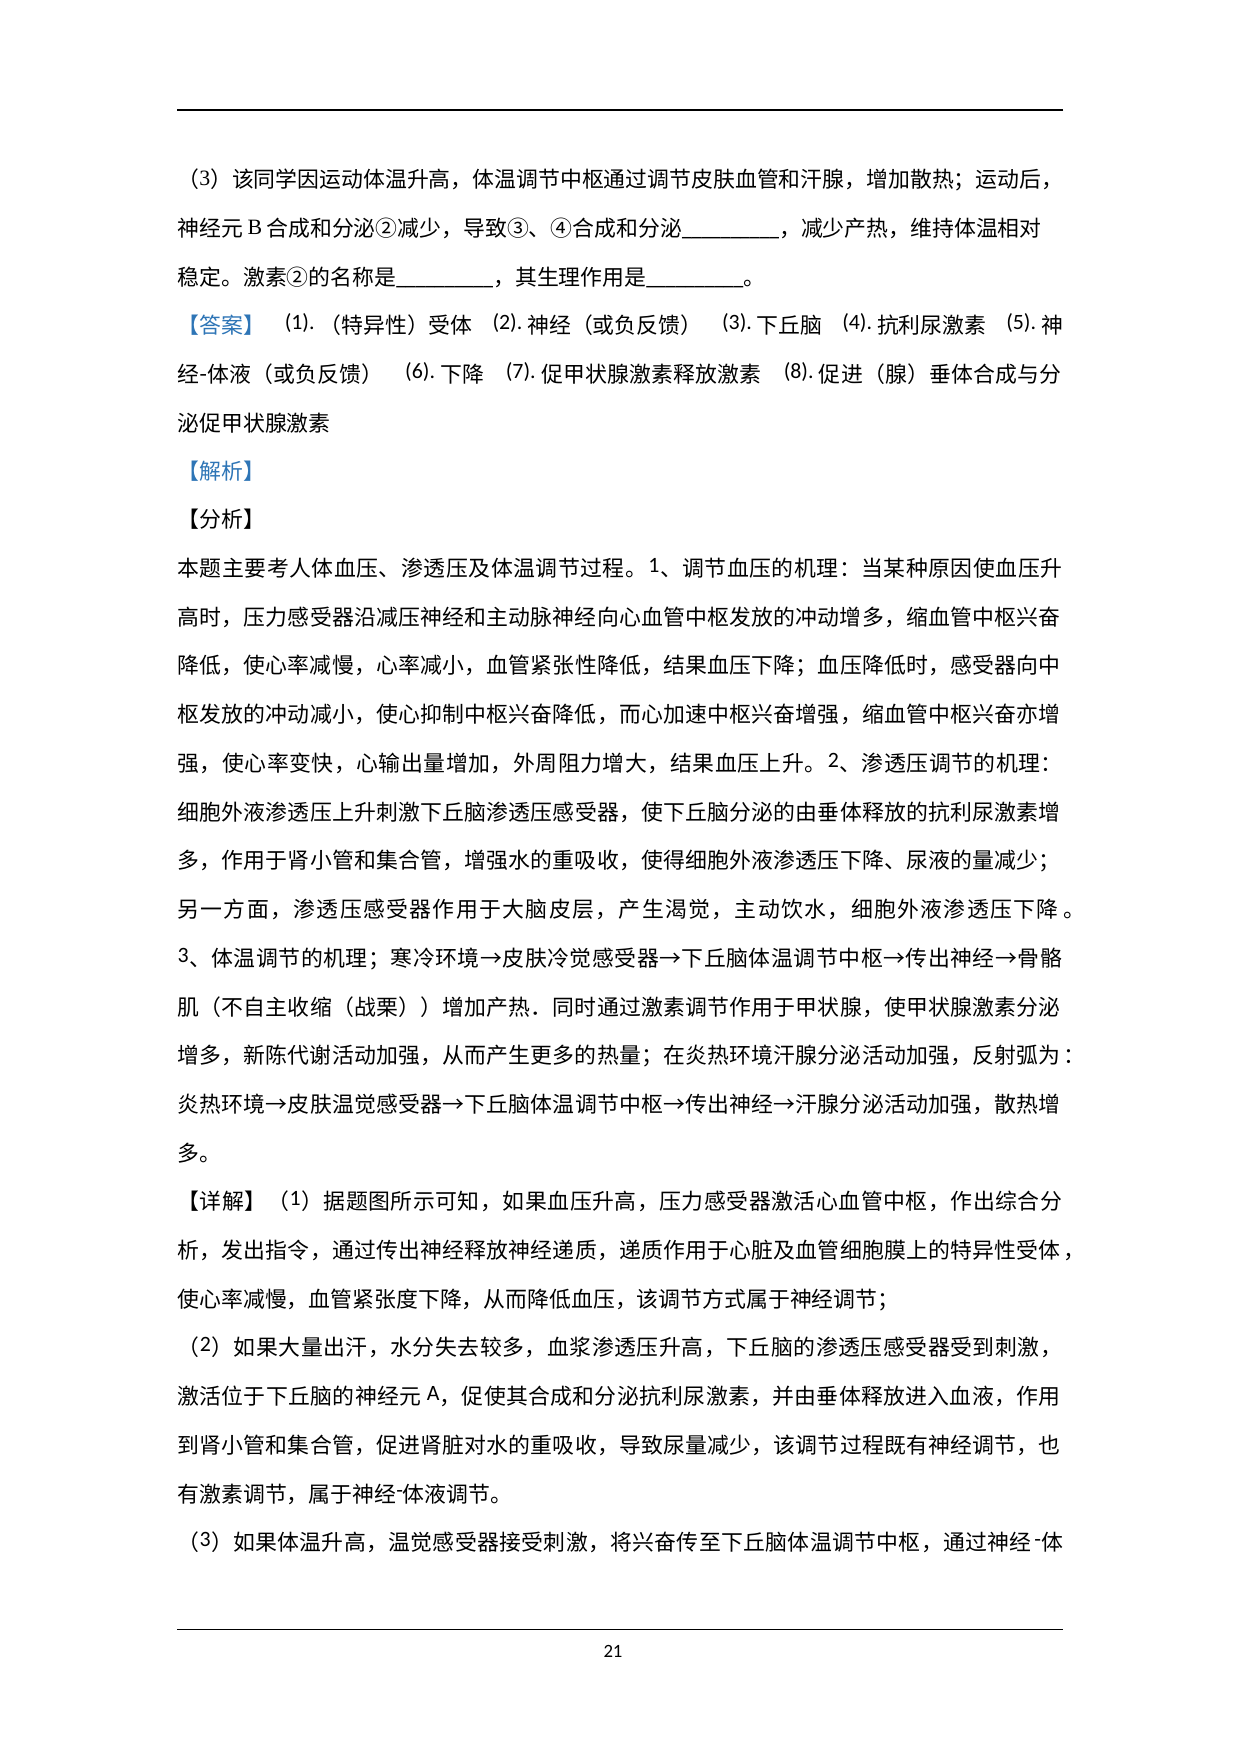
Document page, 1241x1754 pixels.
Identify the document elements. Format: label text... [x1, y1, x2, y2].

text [177, 1184, 1063, 1557]
text 【答案】 (1). （特异性）受体 (2). 神经（或负反馈） (3). 下丘脑 (4). 抗利尿激素 (5). 神经-体液（或负反馈） (6). 下降 (7). 促甲状腺激素释放激素 (8). 促进（腺）垂体合成与分泌促甲状腺激素 [177, 308, 1063, 438]
text （3）该同学因运动体温升高，体温调节中枢通过调节皮肤血管和汗腺，增加散热；运动后，神经元B合成和分泌②减少，导致③、④合成和分泌__________，减少产热，维持体温相对稳定。激素②的名称是__________，其生理作用是__________。 [177, 162, 1063, 292]
text 本题主要考人体血压、渗透压及体温调节过程。1、调节血压的机理：当某种原因使血压升高时，压力感受器沿减压神经和主动脉神经向心血管中枢发放的冲动增多，缩血管中枢兴奋降低，使心率减慢，心率减小，血管紧张性降低，结果血压下降；血压降低时，感受器向中枢发放的冲动减小，使心抑制中枢兴奋降低，而心加速中枢兴奋增强，缩血管中枢兴奋亦增强，使心率变快，心输出量增加，外周阻力增大，结果血压上升。2、渗透压调节的机理：细胞外液渗透压上升刺激下丘脑渗透压感受器，使下丘脑分泌的由垂体释放的抗利尿激素增多，作用于肾小管和集合管，增强水的重吸收，使得细胞外液渗透压下降、尿液的量减少；另一方面，渗透压感受器作用于大脑皮层，产生渴觉，主动饮水，细胞外液渗透压下降。3、体温调节的机理；寒冷环境→皮肤冷觉感受器→下丘脑体温调节中枢→传出神经→骨骼肌（不自主收缩（战栗））增加产热．同时通过激素调节作用于甲状腺，使甲状腺激素分泌增多，新陈代谢活动加强，从而产生更多的热量；在炎热环境汗腺分泌活动加强，反射弧为：炎热环境→皮肤温觉感受器→下丘脑体温调节中枢→传出神经→汗腺分泌活动加强，散热增多。 [177, 550, 1063, 1168]
text 【分析】 [177, 502, 1063, 534]
text 【解析】 [177, 454, 1063, 486]
